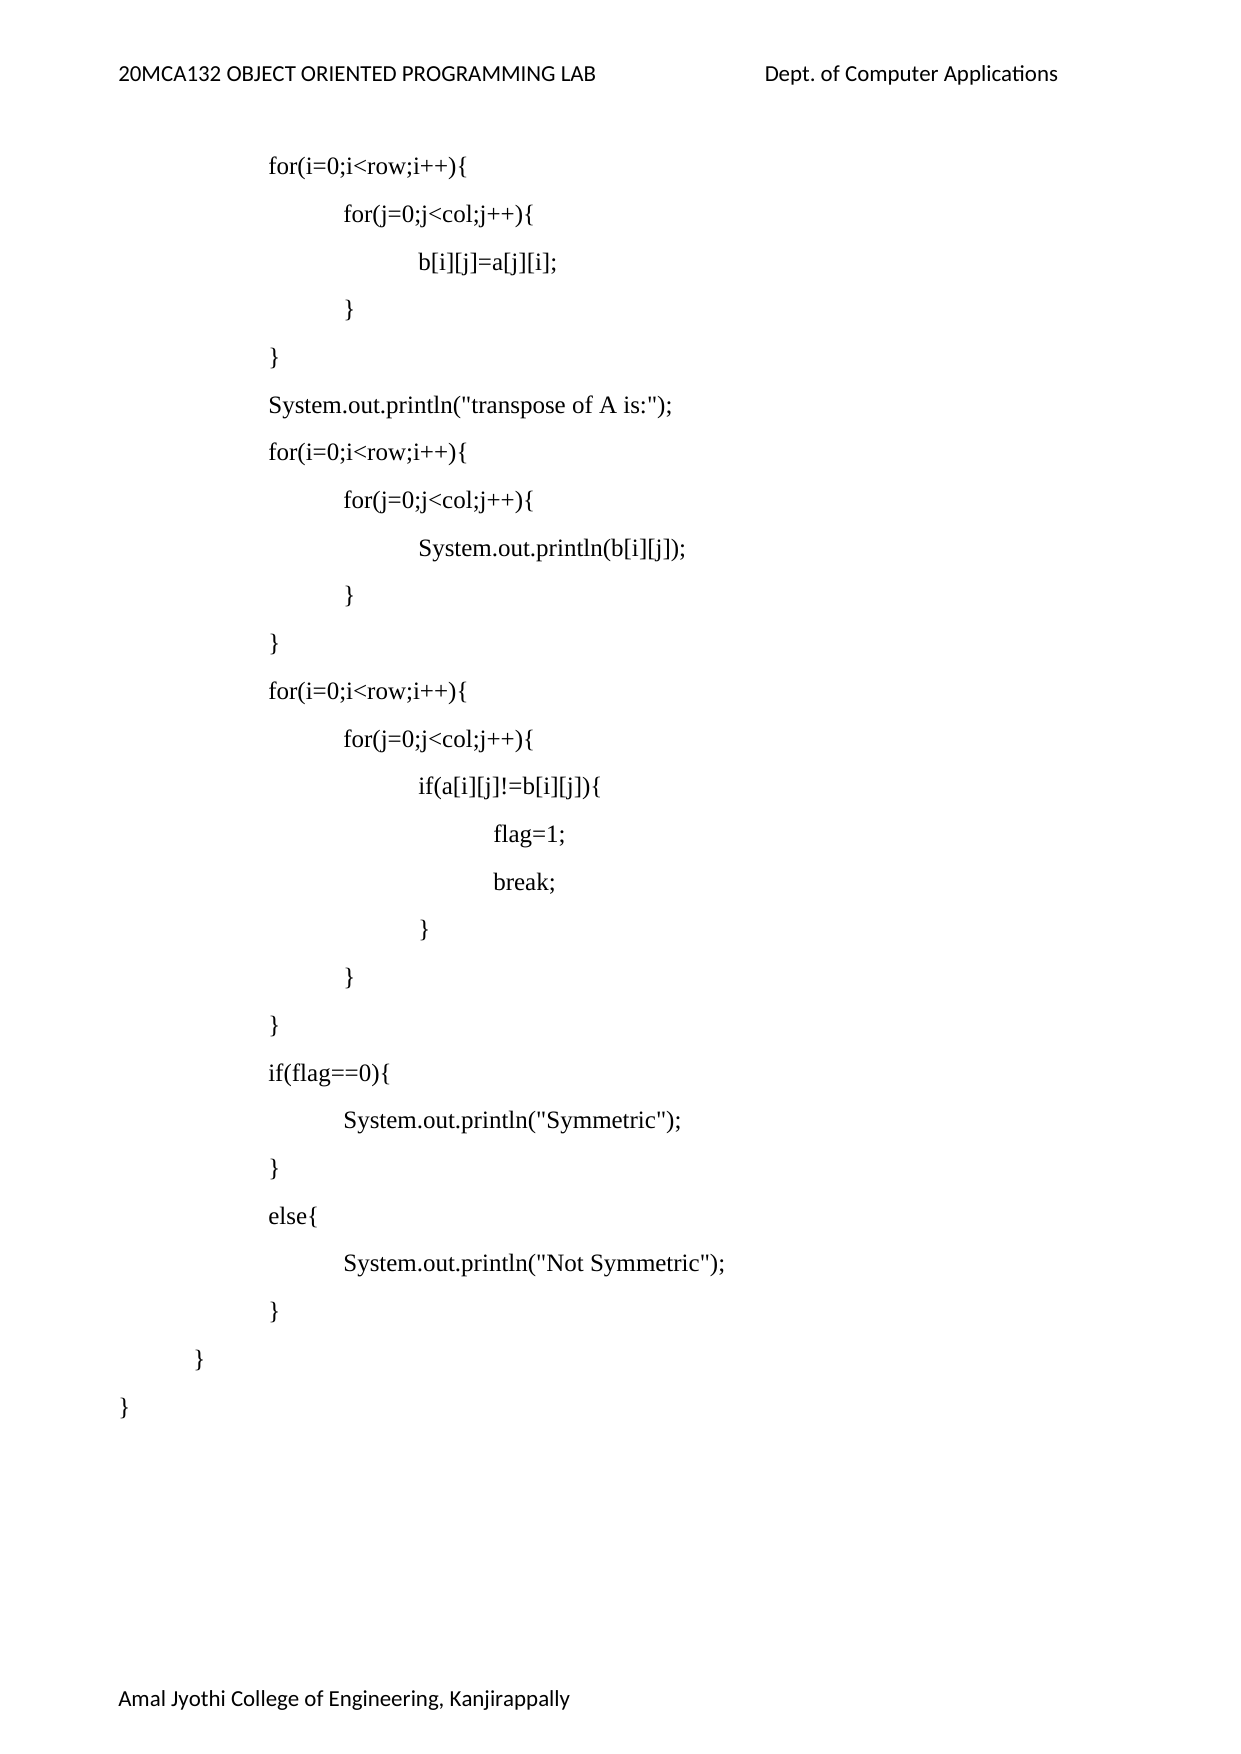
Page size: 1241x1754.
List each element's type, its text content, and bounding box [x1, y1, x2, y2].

text for(j=0;j<col;j++){ [118, 199, 1167, 228]
text if(a[i][j]!=b[i][j]){ [118, 771, 1167, 800]
text System.out.println("transpose of A is:"); [118, 390, 1167, 418]
text b[i][j]=a[j][i]; [118, 247, 1167, 275]
text } [118, 1392, 1167, 1420]
text } [118, 1010, 1167, 1039]
text if(flag==0){ [118, 1058, 1167, 1086]
text } [118, 1344, 1167, 1373]
text for(j=0;j<col;j++){ [118, 485, 1167, 514]
text for(j=0;j<col;j++){ [118, 724, 1167, 752]
text } [118, 581, 1167, 609]
text for(i=0;i<row;i++){ [193, 151, 1167, 180]
text } [118, 962, 1167, 991]
text } [118, 1153, 1167, 1182]
text } [118, 1296, 1167, 1325]
text break; [118, 867, 1167, 896]
text } [118, 342, 1167, 371]
text System.out.println("Not Symmetric"); [118, 1248, 1167, 1277]
text else{ [118, 1201, 1167, 1229]
text for(i=0;i<row;i++){ [118, 437, 1167, 466]
text } [118, 628, 1167, 657]
text } [118, 294, 1167, 323]
text for(i=0;i<row;i++){ [118, 676, 1167, 705]
text System.out.println(b[i][j]); [118, 533, 1167, 562]
text System.out.println("Symmetric"); [118, 1105, 1167, 1134]
text flag=1; [118, 819, 1167, 848]
text } [118, 914, 1167, 943]
